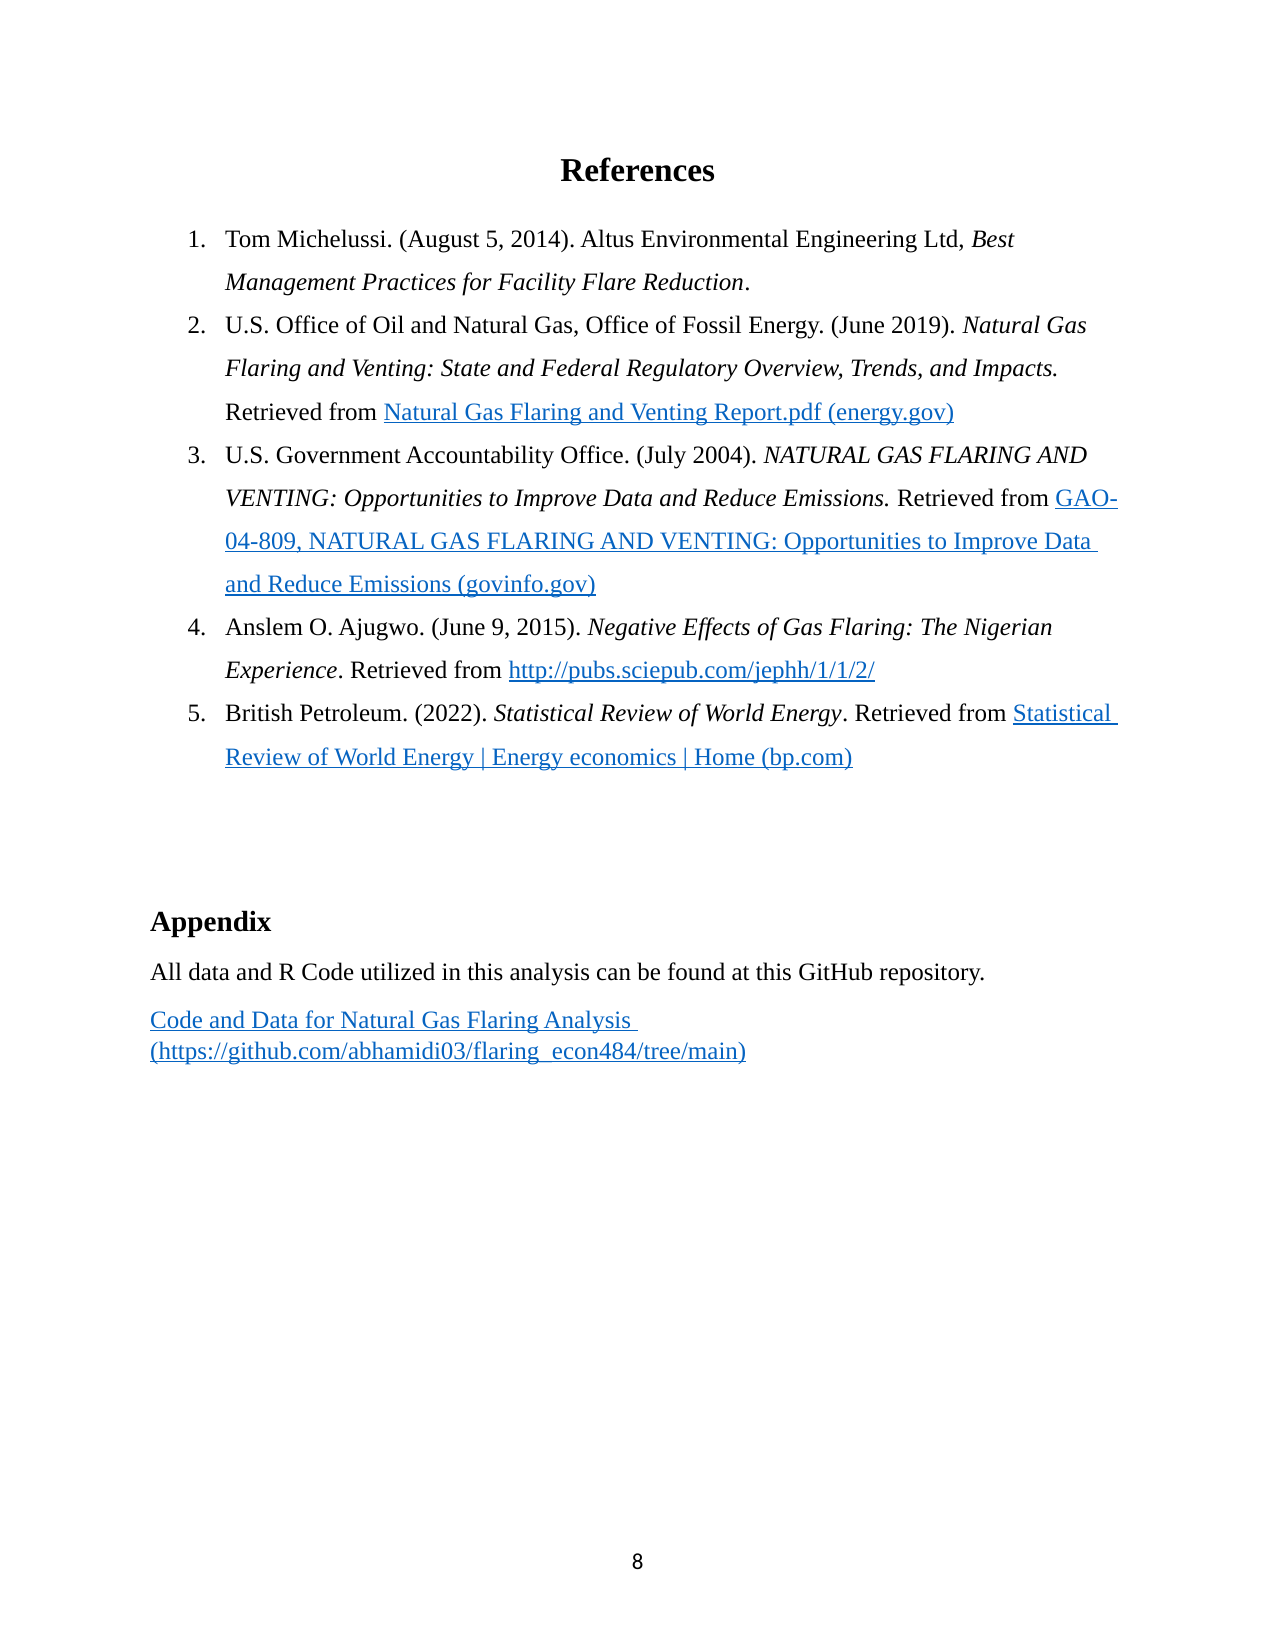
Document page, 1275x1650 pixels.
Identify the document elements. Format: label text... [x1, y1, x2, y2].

list U.S. Government Accountability Office. (July 2004). NATURAL GAS FLARING AND VENTING: Opportunities to Improve Data and Reduce Emissions. Retrieved from GAO-04-809, NATURAL GAS FLARING AND VENTING: Opportunities to Improve Data and Reduce Emissions (govinfo.gov) [187, 440, 1125, 598]
text References [150, 150, 1125, 188]
list Anslem O. Ajugwo. (June 9, 2015). Negative Effects of Gas Flaring: The Nigerian Experience. Retrieved from http://pubs.sciepub.com/jephh/1/1/2/ [187, 612, 1125, 684]
text Appendix [150, 904, 1125, 938]
list Tom Michelussi. (August 5, 2014). Altus Environmental Engineering Ltd, Best Management Practices for Facility Flare Reduction. [187, 224, 1125, 296]
text Code and Data for Natural Gas Flaring Analysis (https://github.com/abhamidi03/flaring_econ484/tree/main) [150, 1005, 1125, 1065]
list British Petroleum. (2022). Statistical Review of World Energy. Retrieved from Statistical Review of World Energy | Energy economics | Home (bp.com) [187, 698, 1125, 770]
text All data and R Code utilized in this analysis can be found at this GitHub repository. [150, 957, 1125, 986]
list U.S. Office of Oil and Natural Gas, Office of Fossil Energy. (June 2019). Natural Gas Flaring and Venting: State and Federal Regulatory Overview, Trends, and Impacts. Retrieved from Natural Gas Flaring and Venting Report.pdf (energy.gov) [187, 310, 1125, 425]
